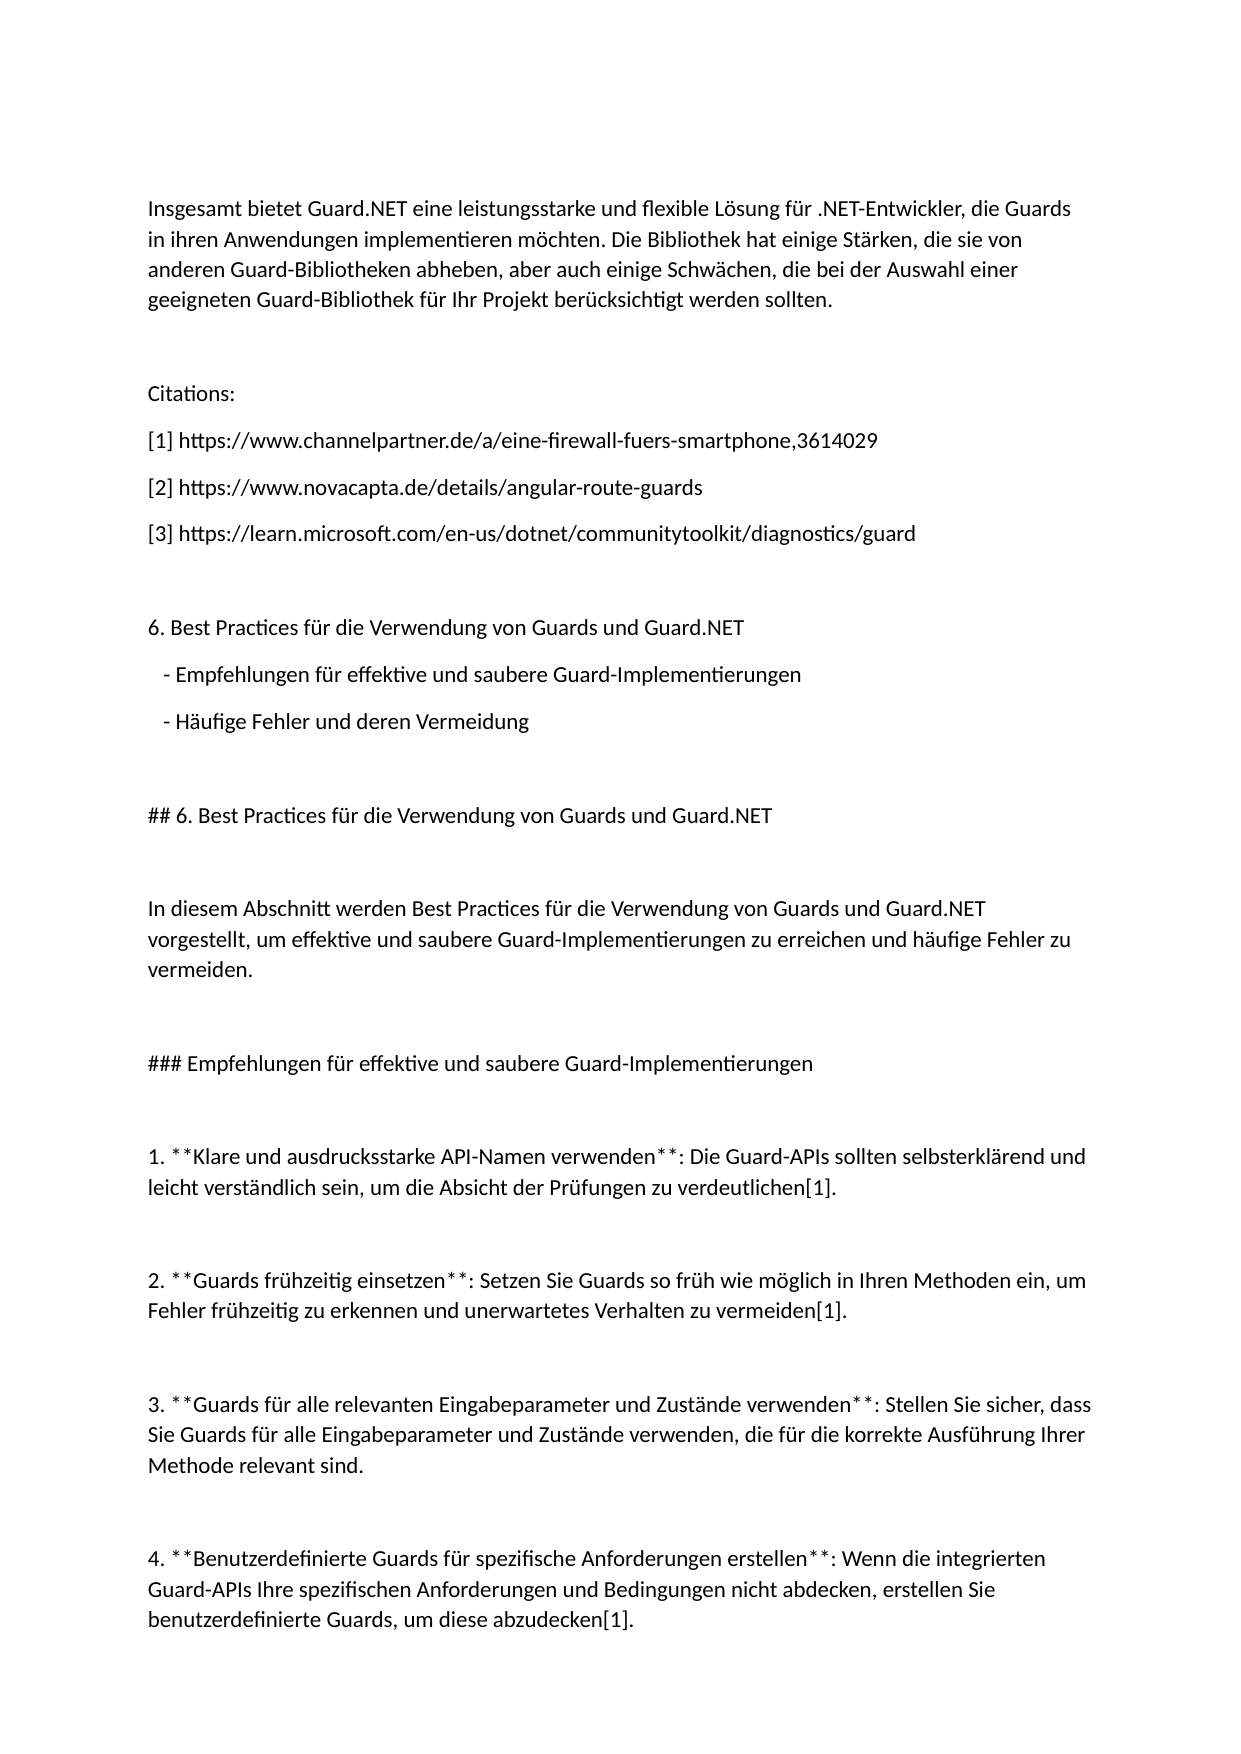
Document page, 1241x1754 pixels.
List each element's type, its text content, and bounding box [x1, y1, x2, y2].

text ### Empfehlungen für effektive und saubere Guard-Implementierungen [148, 1049, 1093, 1077]
text 1. **Klare und ausdrucksstarke API-Namen verwenden**: Die Guard-APIs sollten selbsterklärend und leicht verständlich sein, um die Absicht der Prüfungen zu verdeutlichen[1]. [148, 1142, 1093, 1201]
text 6. Best Practices für die Verwendung von Guards und Guard.NET [148, 613, 1093, 641]
text [3] https://learn.microsoft.com/en-us/dotnet/communitytoolkit/diagnostics/guard [148, 519, 1093, 547]
text In diesem Abschnitt werden Best Practices für die Verwendung von Guards und Guard.NET vorgestellt, um effektive und saubere Guard-Implementierungen zu erreichen und häufige Fehler zu vermeiden. [148, 894, 1093, 983]
text [2] https://www.novacapta.de/details/angular-route-guards [148, 473, 1093, 501]
text 2. **Guards frühzeitig einsetzen**: Setzen Sie Guards so früh wie möglich in Ihren Methoden ein, um Fehler frühzeitig zu erkennen und unerwartetes Verhalten zu vermeiden[1]. [148, 1266, 1093, 1324]
text 4. **Benutzerdefinierte Guards für spezifische Anforderungen erstellen**: Wenn die integrierten Guard-APIs Ihre spezifischen Anforderungen und Bedingungen nicht abdecken, erstellen Sie benutzerdefinierte Guards, um diese abzudecken[1]. [148, 1544, 1093, 1633]
text 3. **Guards für alle relevanten Eingabeparameter und Zustände verwenden**: Stellen Sie sicher, dass Sie Guards für alle Eingabeparameter und Zustände verwenden, die für die korrekte Ausführung Ihrer Methode relevant sind. [148, 1390, 1093, 1479]
text Insgesamt bietet Guard.NET eine leistungsstarke und flexible Lösung für .NET-Entwickler, die Guards in ihren Anwendungen implementieren möchten. Die Bibliothek hat einige Stärken, die sie von anderen Guard-Bibliotheken abheben, aber auch einige Schwächen, die bei der Auswahl einer geeigneten Guard-Bibliothek für Ihr Projekt berücksichtigt werden sollten. [148, 194, 1093, 313]
text - Häufige Fehler und deren Vermeidung [148, 707, 1093, 735]
text - Empfehlungen für effektive und saubere Guard-Implementierungen [148, 660, 1093, 688]
text [1] https://www.channelpartner.de/a/eine-firewall-fuers-smartphone,3614029 [148, 426, 1093, 454]
text ## 6. Best Practices für die Verwendung von Guards und Guard.NET [148, 801, 1093, 829]
text Citations: [148, 379, 1093, 407]
